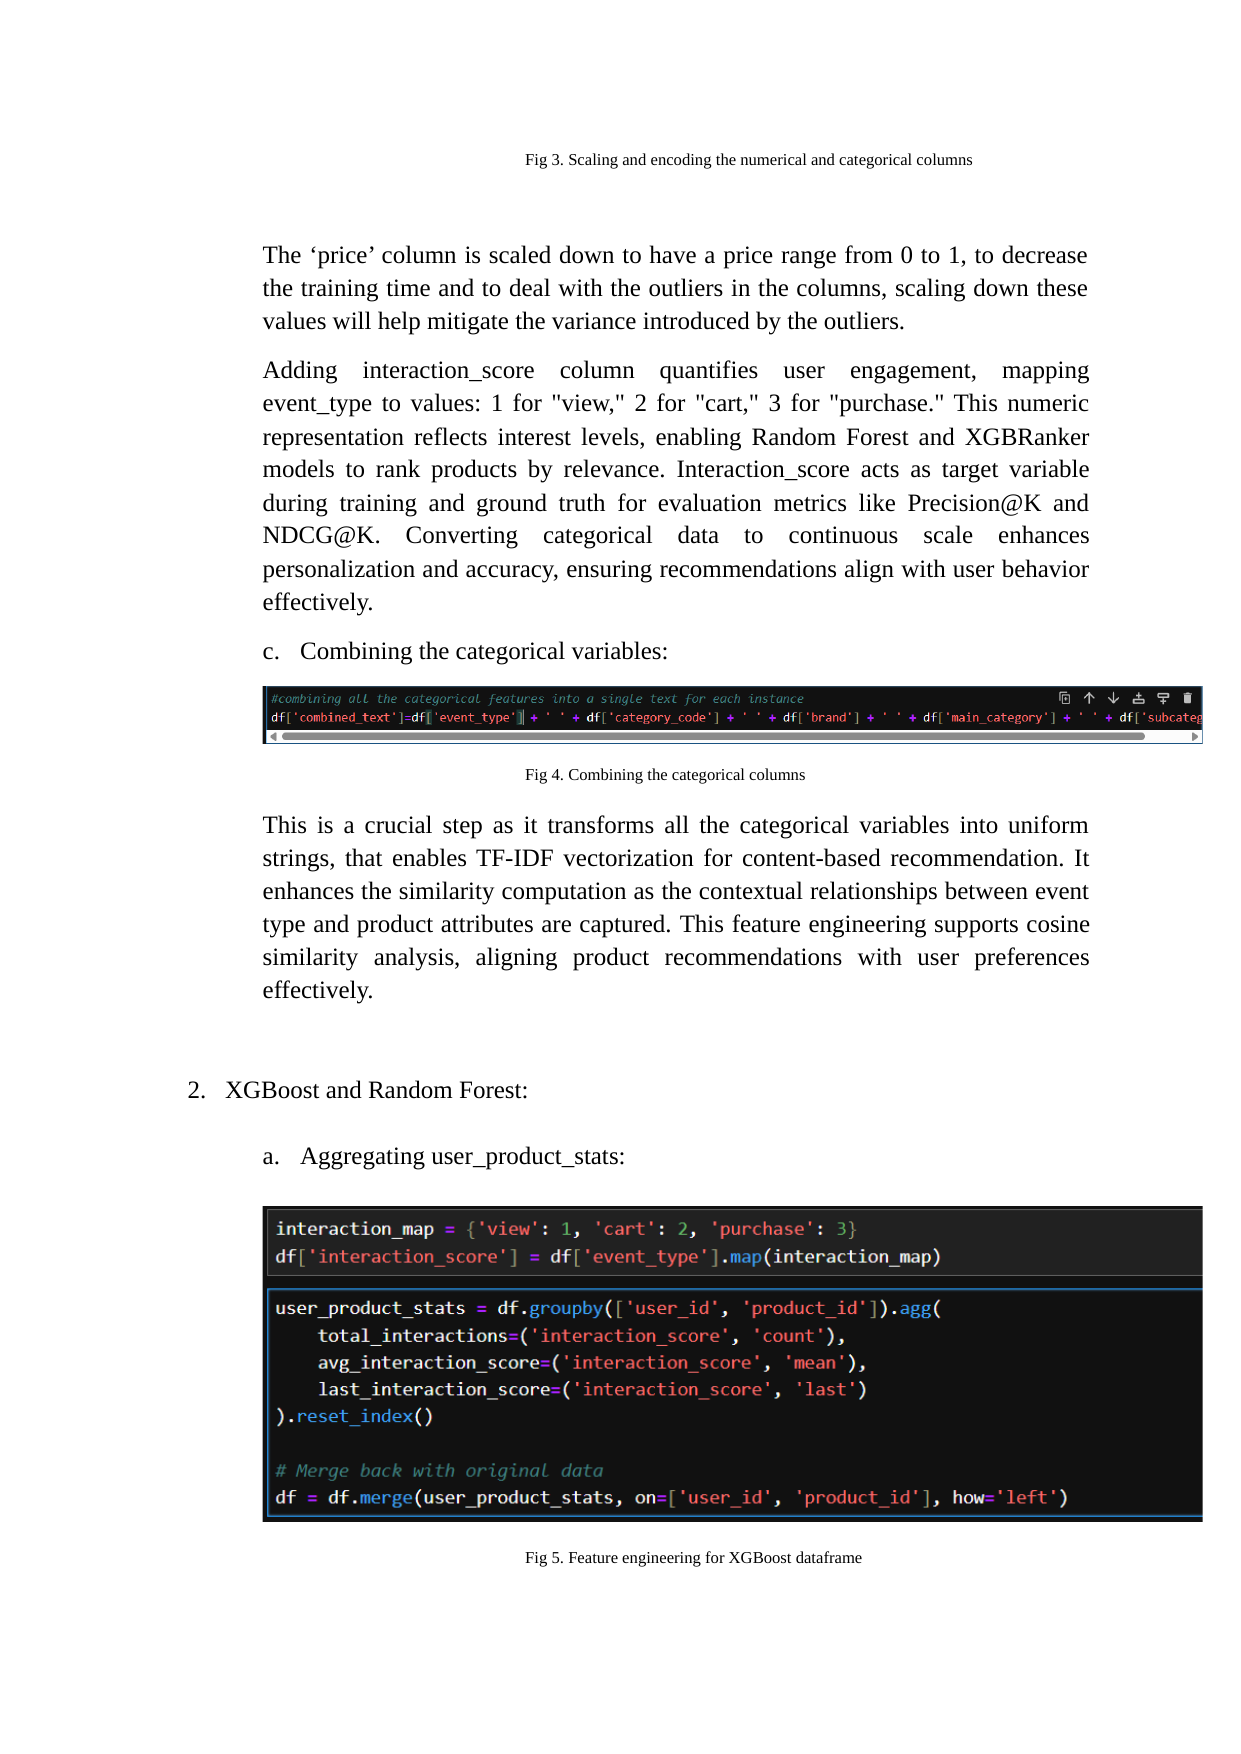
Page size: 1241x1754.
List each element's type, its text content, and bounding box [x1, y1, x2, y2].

list Fig 5. Feature engineering for XGBoost dataframe [262, 1548, 1090, 1567]
list Combining the categorical variables: [262, 636, 1090, 665]
list This is a crucial step as it transforms all the categorical variables into uniform strings, that enables TF-IDF vectorization for content-based recommendation. It enhances the similarity computation as the contextual relationships between event type and product attributes are captured. This feature engineering supports cosine similarity analysis, aligning product recommendations with user preferences effectively. [262, 810, 1090, 1004]
list XGBoost and Random Forest: [187, 1075, 1090, 1103]
list Fig 3. Scaling and encoding the numerical and categorical columns [262, 150, 1090, 169]
text Adding interaction_score column quantifies user engagement, mapping event_type to values: 1 for "view," 2 for "cart," 3 for "purchase." This numeric representation reflects interest levels, enabling Random Forest and XGBRanker models to rank products by relevance. Interaction_score acts as target variable during training and ground truth for evaluation metrics like Precision@K and NDCG@K. Converting categorical data to continuous scale enhances personalization and accuracy, ensuring recommendations align with user behavior effectively. [262, 356, 1090, 615]
text The ‘price’ column is scaled down to have a price range from 0 to 1, to decrease the training time and to deal with the outliers in the columns, scaling down these values will help mitigate the variance introduced by the outliers. [262, 240, 1090, 334]
list Aggregating user_product_stats: [262, 1141, 1090, 1169]
picture [262, 1206, 1203, 1522]
list Fig 4. Combining the categorical columns [262, 765, 1090, 784]
picture [262, 686, 1203, 744]
